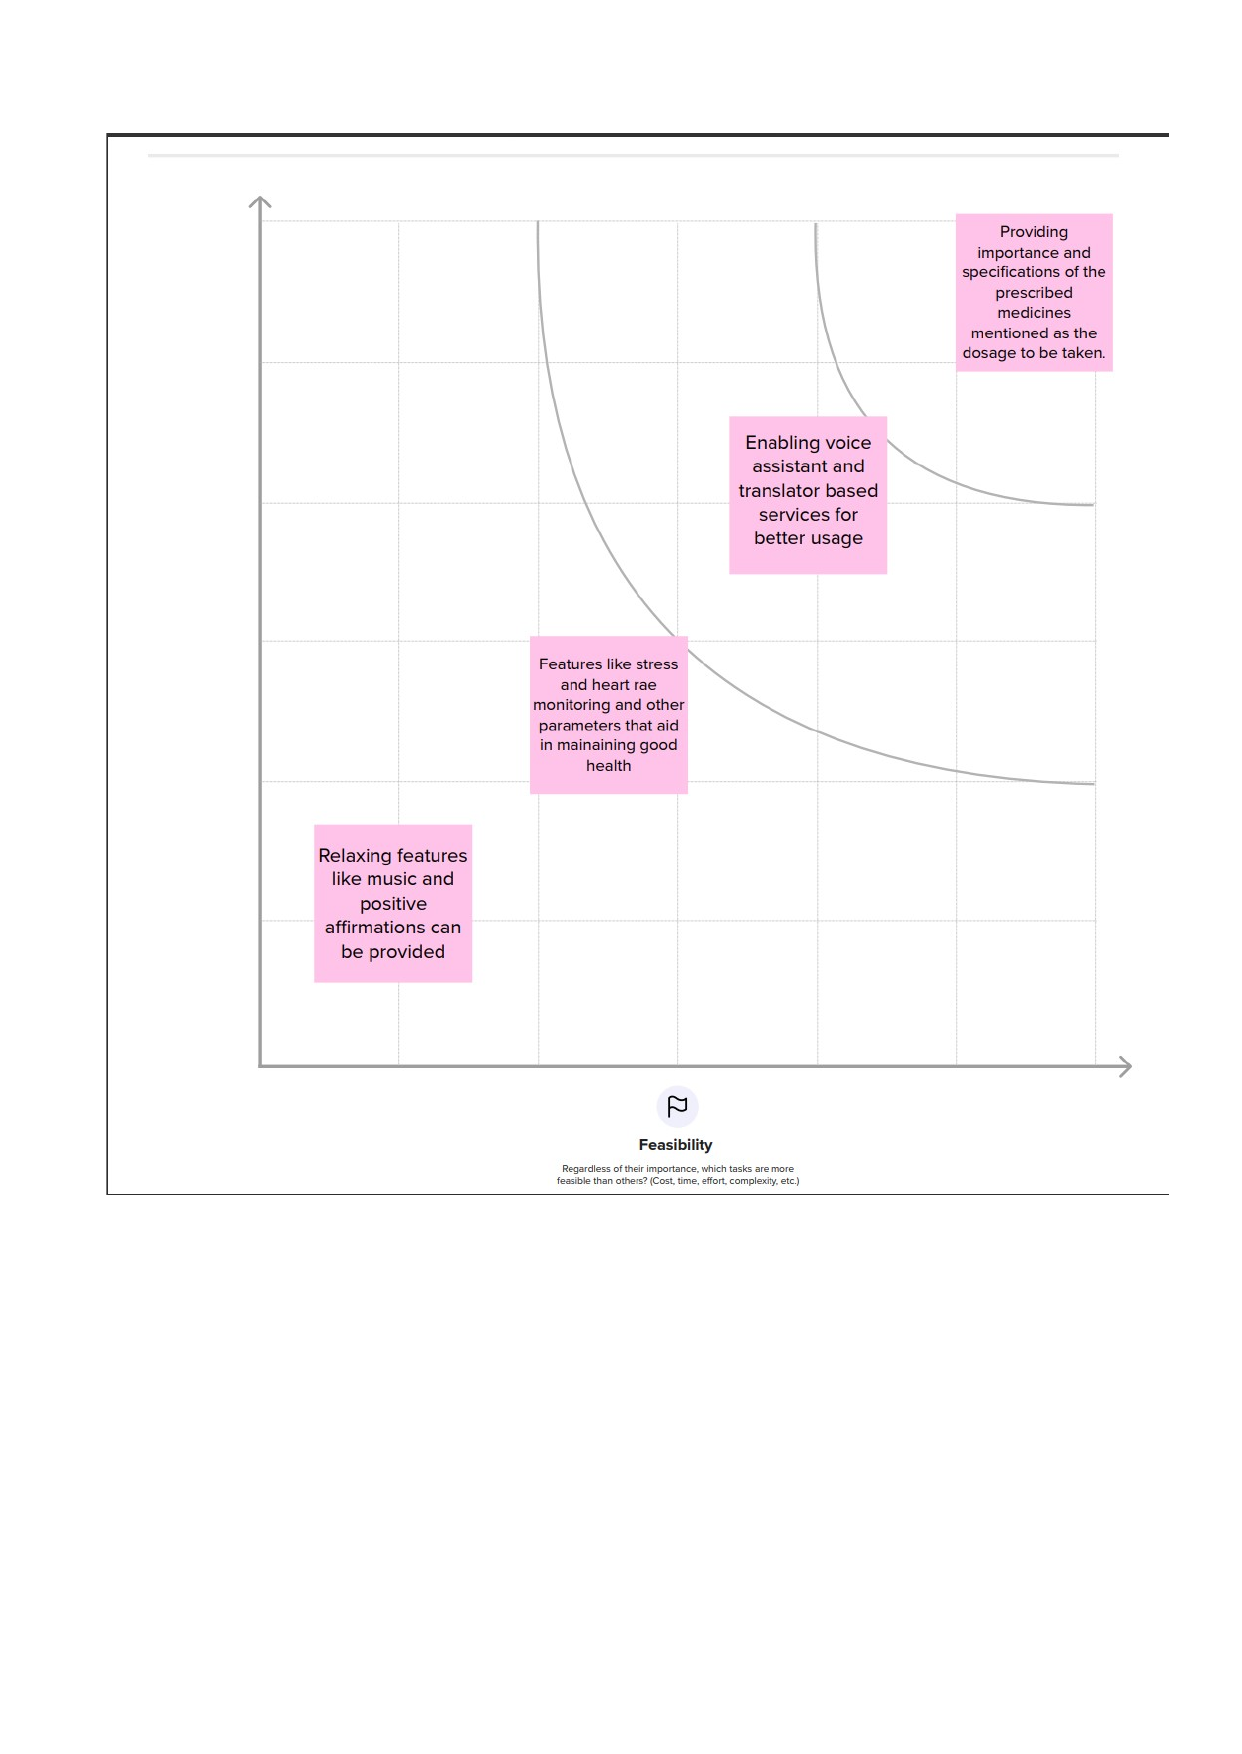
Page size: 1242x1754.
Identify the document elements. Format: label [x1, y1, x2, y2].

picture [106, 133, 1169, 1195]
